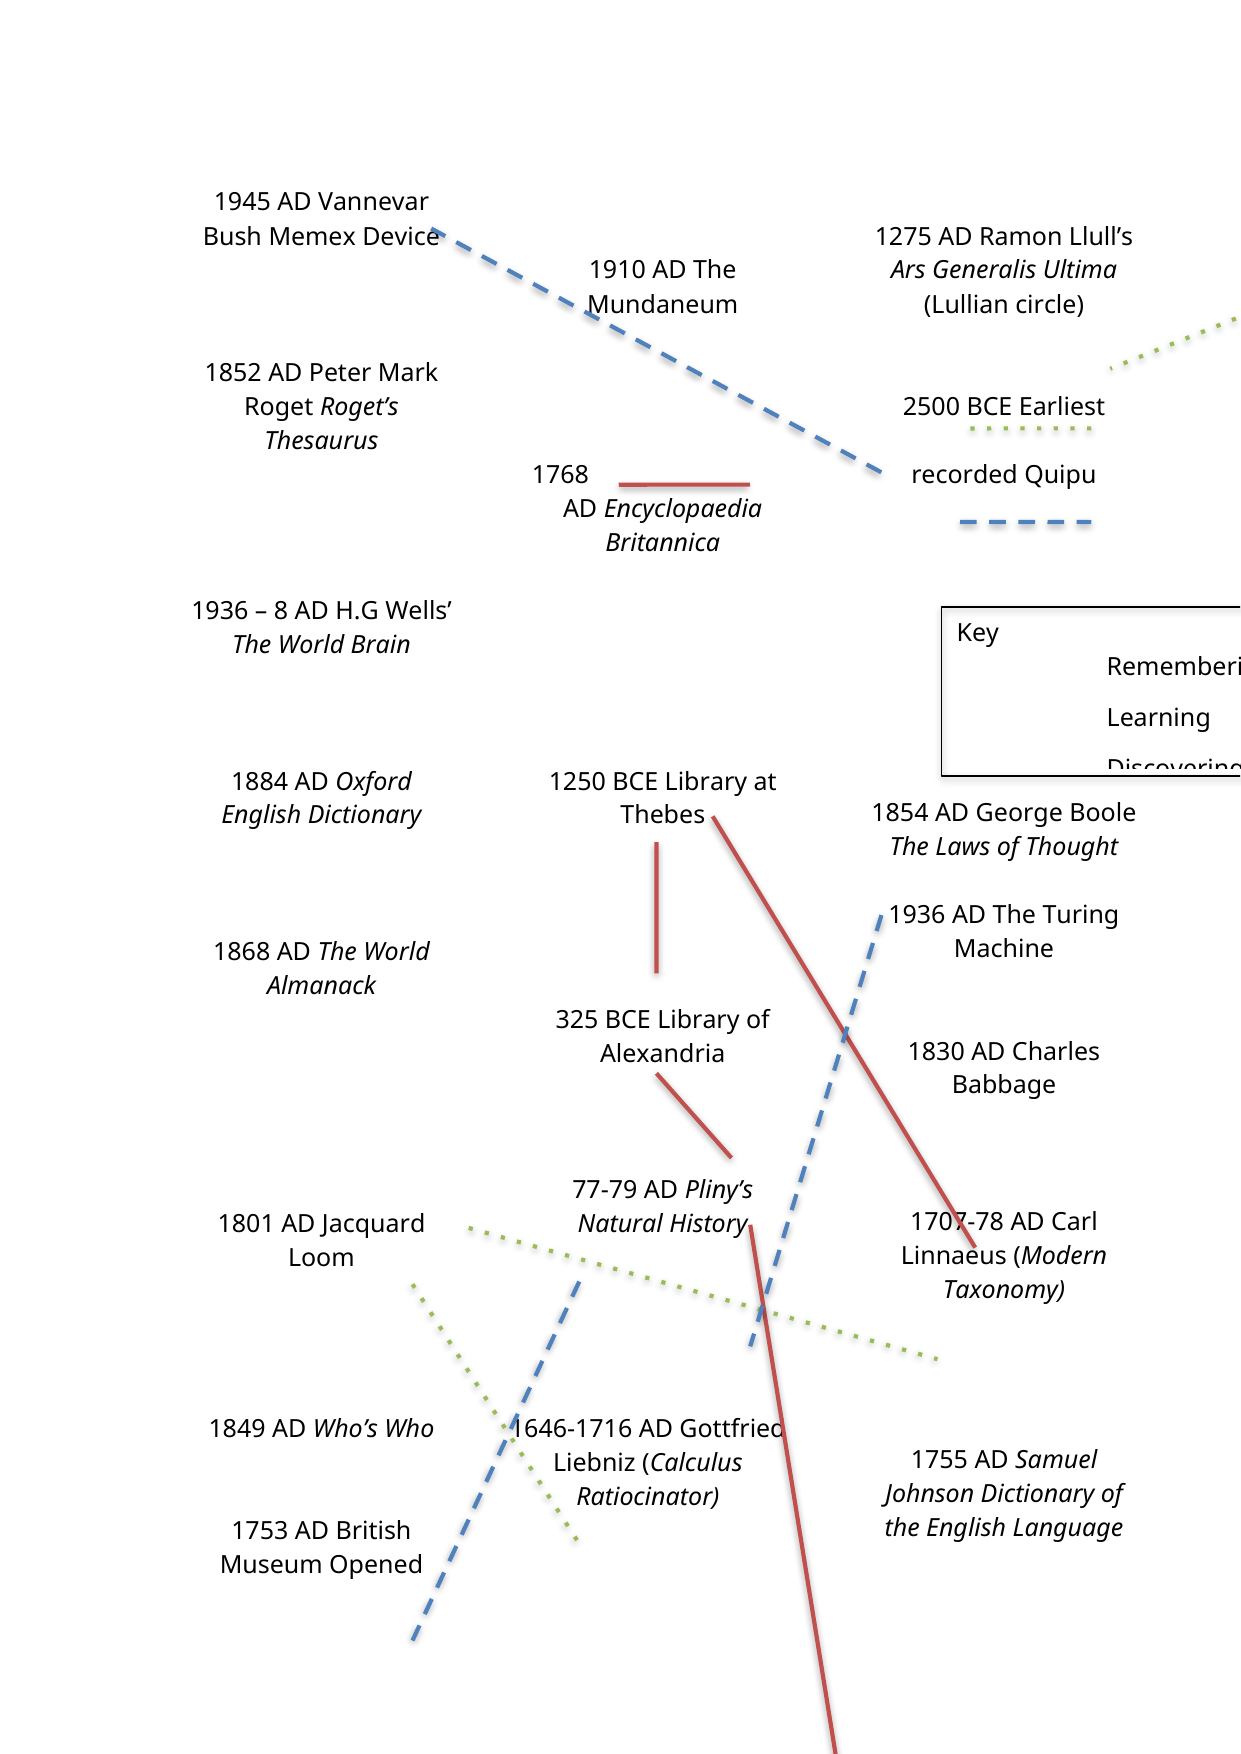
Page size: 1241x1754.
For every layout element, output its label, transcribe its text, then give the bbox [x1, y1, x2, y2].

text 1849 AD Who’s Who [187, 1410, 455, 1444]
text 1753 AD British Museum Opened [187, 1512, 455, 1581]
text 1936 AD The Turing Machine [870, 897, 1138, 965]
text 325 BCE Library of Alexandria [529, 1002, 796, 1070]
text 1868 AD The World Almanack [187, 933, 455, 1002]
text 1755 AD Samuel Johnson Dictionary of the English Language [870, 1442, 1138, 1544]
text 1910 AD The Mundaneum [529, 252, 796, 320]
text 1768 AD Encyclopaedia Britannica [529, 457, 796, 559]
text The Laws of Thought [870, 829, 1138, 863]
text 1275 AD Ramon Llull’s Ars Generalis Ultima (Lullian circle) [870, 218, 1138, 320]
text 1801 AD Jacquard Loom [187, 1206, 455, 1274]
text 2500 BCE Earliest recorded Quipu [870, 388, 1138, 491]
text 1884 AD Oxford English Dictionary [187, 763, 455, 831]
text 1936 – 8 AD H.G Wells’ The World Brain [187, 593, 455, 661]
text 1830 AD Charles Babbage [870, 1033, 1138, 1101]
text 1707-78 AD Carl Linnaeus (Modern Taxonomy) [870, 1203, 1138, 1306]
text 1646-1716 AD Gottfried Liebniz (Calculus Ratiocinator) [499, 1410, 789, 1512]
text 1854 AD George Boole [870, 661, 1138, 829]
text 77-79 AD Pliny’s Natural History [529, 1172, 796, 1240]
text 1250 BCE Library at Thebes [529, 763, 796, 831]
text 1852 AD Peter Mark Roget Roget’s Thesaurus [187, 354, 455, 457]
text 1945 AD Vannevar Bush Memex Device [187, 184, 455, 252]
